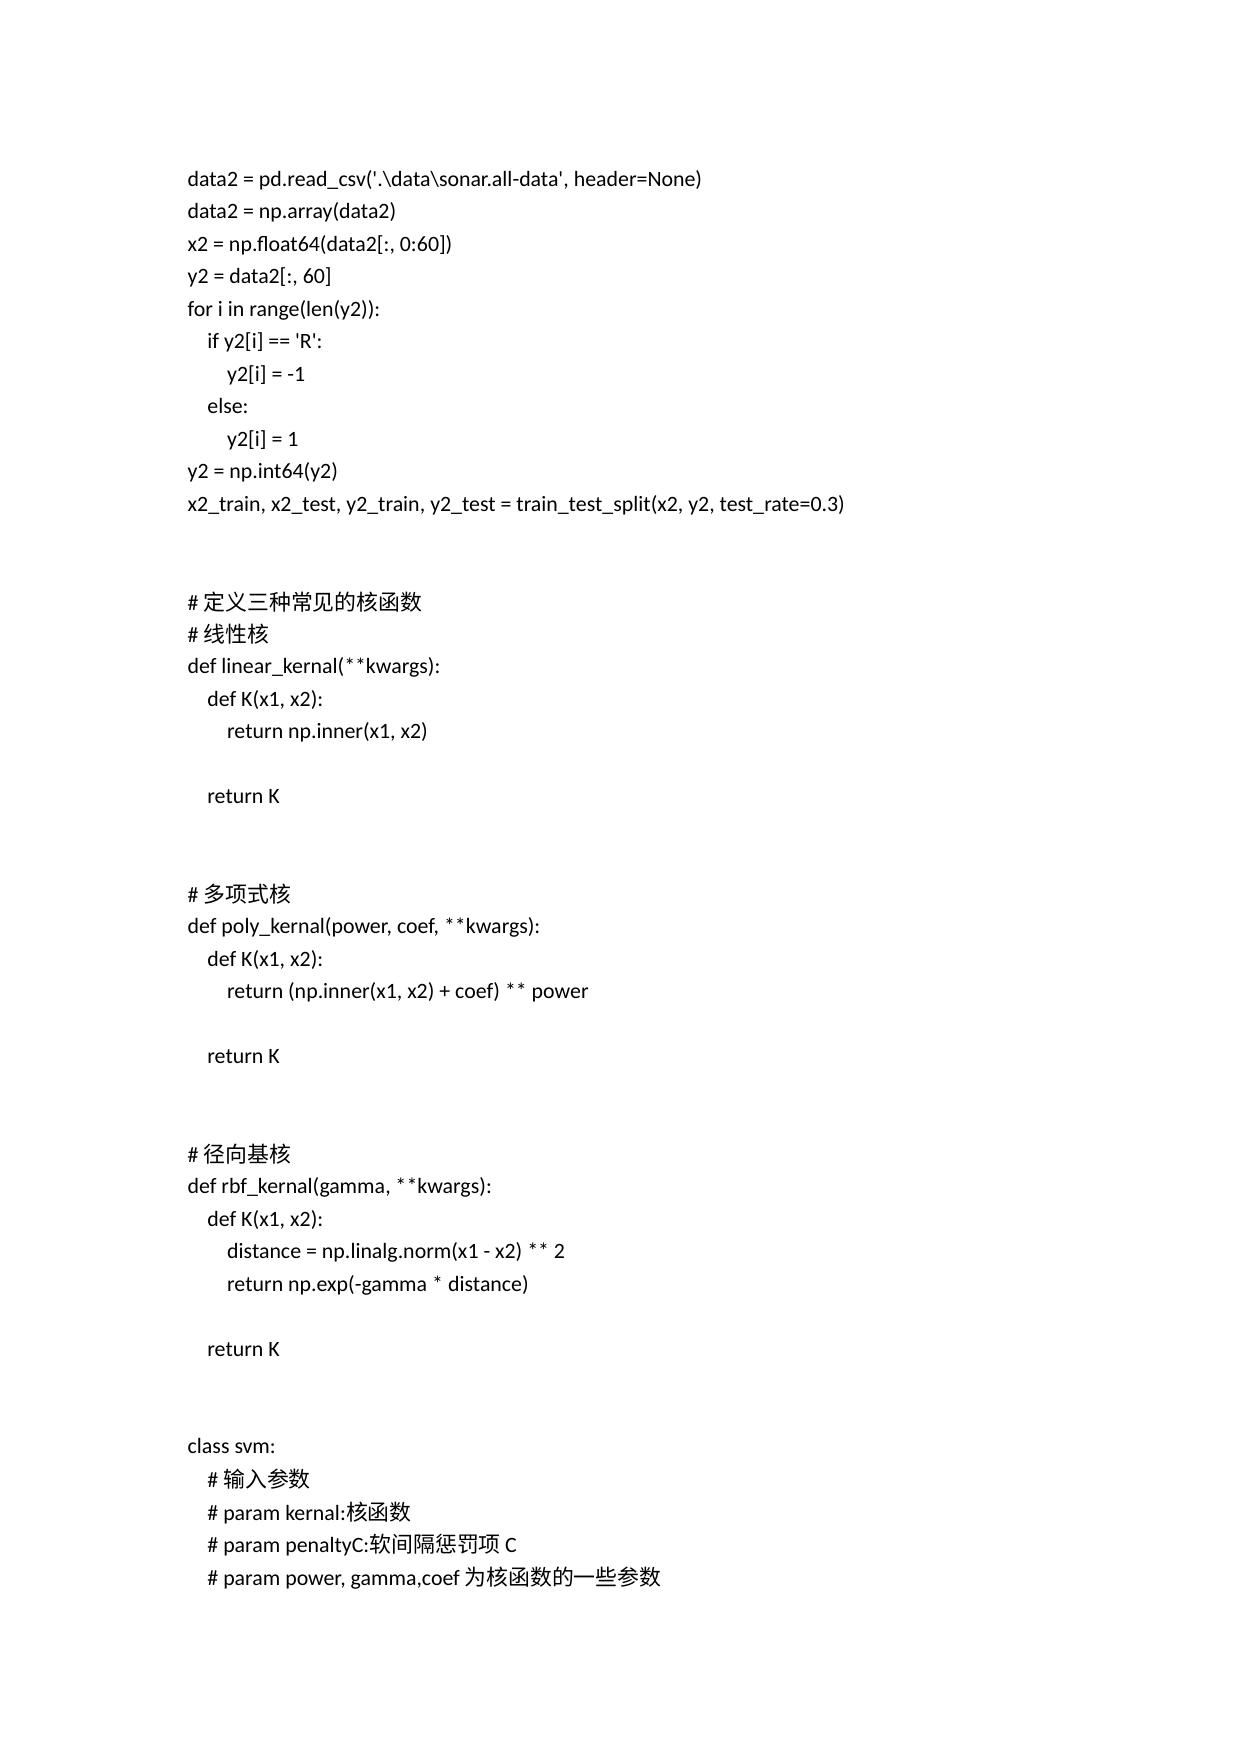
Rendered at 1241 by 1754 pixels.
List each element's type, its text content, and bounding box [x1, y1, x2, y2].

text # 定义三种常见的核函数 [187, 584, 1053, 617]
text def rbf_kernal(gamma, **kwargs): [187, 1169, 1053, 1202]
text # 输入参数 [187, 1462, 1053, 1494]
text data2 = pd.read_csv('.\data\sonar.all-data', header=None) [187, 162, 1053, 194]
text def poly_kernal(power, coef, **kwargs): [187, 909, 1053, 942]
text y2 = np.int64(y2) [187, 454, 1053, 487]
text return K [187, 779, 1053, 812]
text return np.exp(-gamma * distance) [187, 1267, 1053, 1299]
text return np.inner(x1, x2) [187, 714, 1053, 747]
text def linear_kernal(**kwargs): [187, 649, 1053, 682]
text return K [187, 1332, 1053, 1364]
text class svm: [187, 1429, 1053, 1462]
text # param kernal:核函数 [187, 1494, 1053, 1527]
text # param penaltyC:软间隔惩罚项C [187, 1527, 1053, 1559]
text x2_train, x2_test, y2_train, y2_test = train_test_split(x2, y2, test_rate=0.3) [187, 487, 1053, 519]
text # 线性核 [187, 617, 1053, 649]
text # 多项式核 [187, 877, 1053, 909]
text if y2[i] == 'R': [187, 324, 1053, 357]
text data2 = np.array(data2) [187, 194, 1053, 227]
text def K(x1, x2): [187, 682, 1053, 714]
text # 径向基核 [187, 1137, 1053, 1169]
text y2 = data2[:, 60] [187, 259, 1053, 292]
text y2[i] = -1 [187, 357, 1053, 389]
text x2 = np.float64(data2[:, 0:60]) [187, 227, 1053, 259]
text # param power, gamma,coef为核函数的一些参数 [187, 1559, 1053, 1592]
text return (np.inner(x1, x2) + coef) ** power [187, 974, 1053, 1007]
text else: [187, 389, 1053, 422]
text y2[i] = 1 [187, 422, 1053, 454]
text return K [187, 1039, 1053, 1072]
text for i in range(len(y2)): [187, 292, 1053, 324]
text def K(x1, x2): [187, 1202, 1053, 1234]
text def K(x1, x2): [187, 942, 1053, 974]
text distance = np.linalg.norm(x1 - x2) ** 2 [187, 1234, 1053, 1267]
